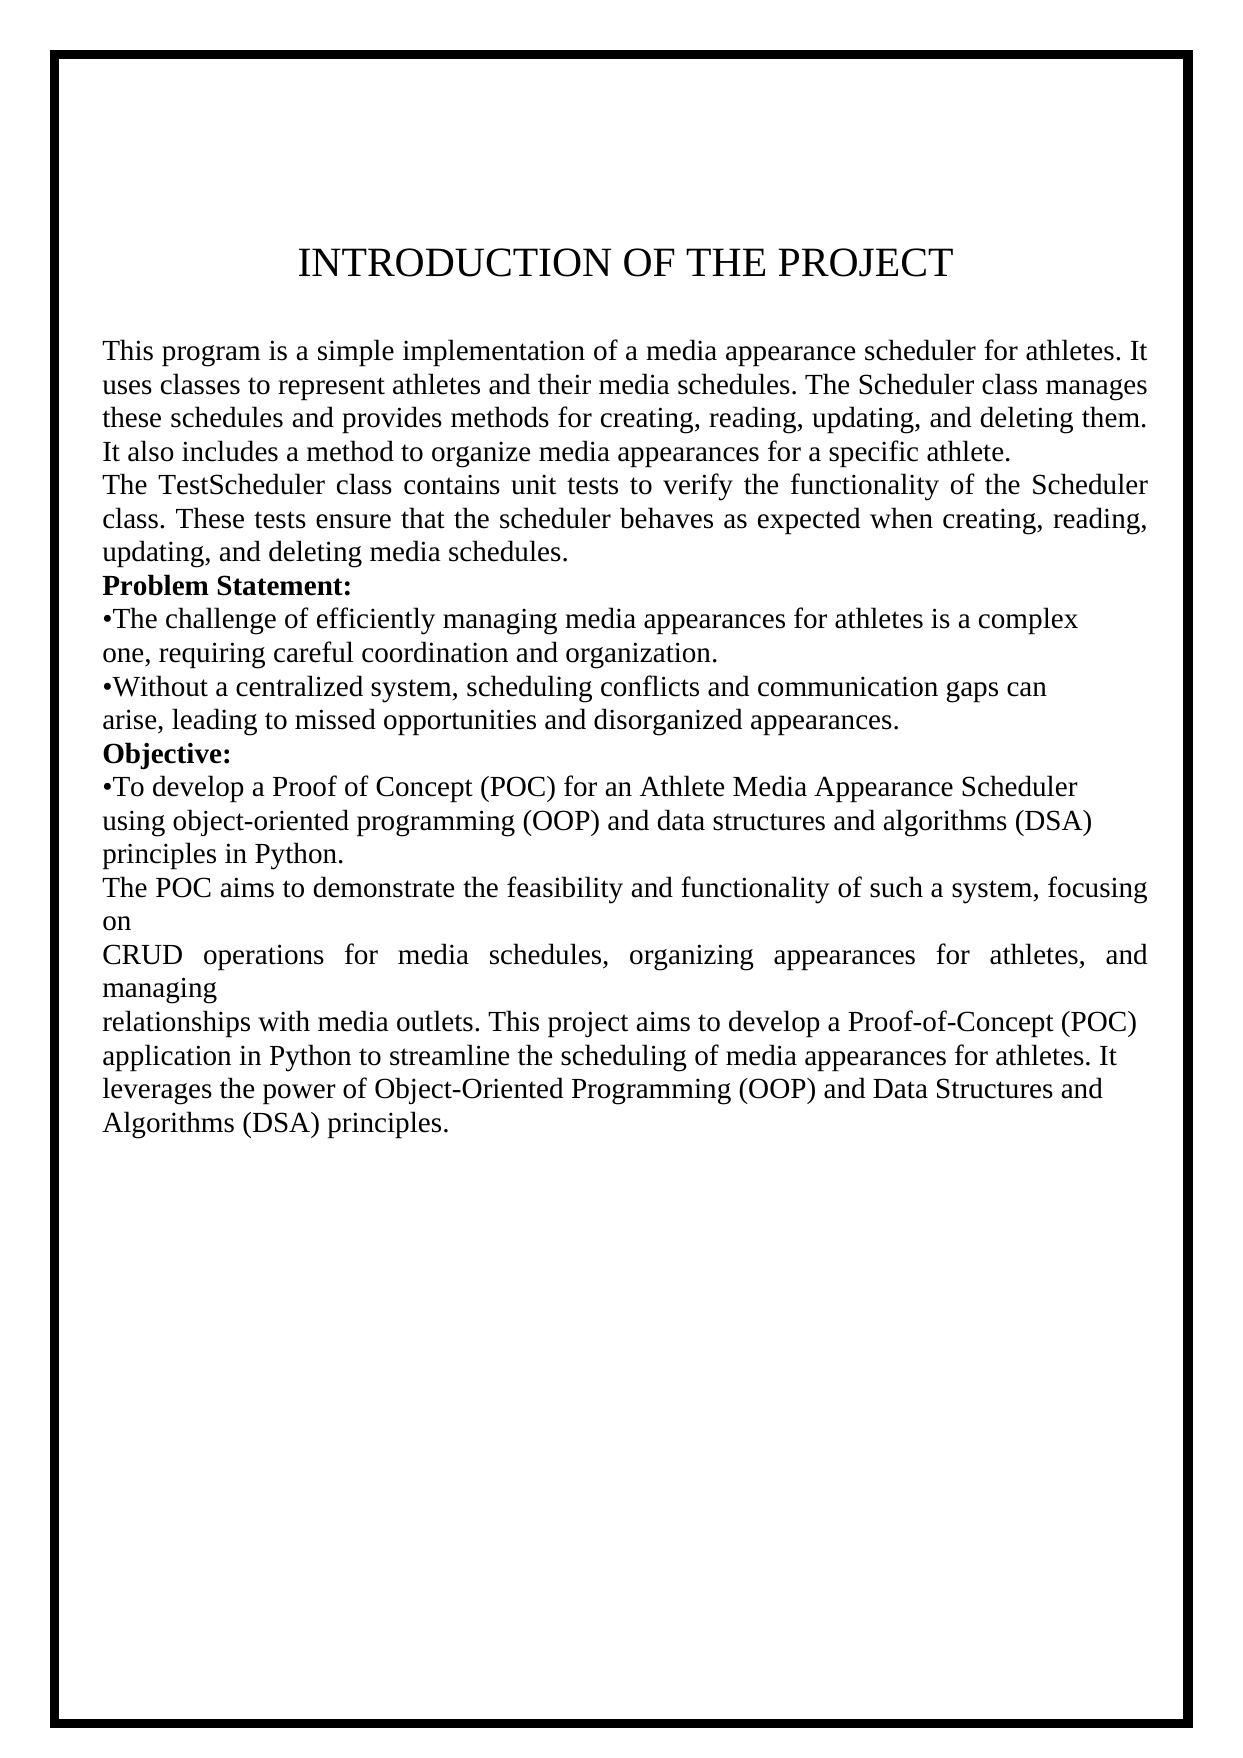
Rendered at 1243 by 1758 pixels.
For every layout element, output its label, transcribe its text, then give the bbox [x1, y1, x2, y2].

text Problem Statement: [102, 568, 1149, 602]
text Objective: [102, 736, 1149, 769]
text application in Python to streamline the scheduling of media appearances for athletes. It [102, 1038, 1149, 1071]
text CRUD operations for media schedules, organizing appearances for athletes, and managing [102, 937, 1149, 1004]
text arise, leading to missed opportunities and disorganized appearances. [102, 702, 1149, 736]
text •To develop a Proof of Concept (POC) for an Athlete Media Appearance Scheduler [102, 769, 1149, 803]
text The POC aims to demonstrate the feasibility and functionality of such a system, focusing on [102, 870, 1149, 937]
text one, requiring careful coordination and organization. [102, 635, 1149, 669]
text leverages the power of Object-Oriented Programming (OOP) and Data Structures and [102, 1071, 1149, 1105]
text INTRODUCTION OF THE PROJECT [102, 237, 1149, 285]
text relationships with media outlets. This project aims to develop a Proof-of-Concept (POC) [102, 1004, 1149, 1038]
text principles in Python. [102, 836, 1149, 870]
text •Without a centralized system, scheduling conflicts and communication gaps can [102, 669, 1149, 702]
text Algorithms (DSA) principles. [102, 1105, 1149, 1138]
text •The challenge of efficiently managing media appearances for athletes is a complex [102, 602, 1149, 635]
text The TestScheduler class contains unit tests to verify the functionality of the Scheduler class. These tests ensure that the scheduler behaves as expected when creating, reading, updating, and deleting media schedules. [102, 467, 1149, 568]
text using object-oriented programming (OOP) and data structures and algorithms (DSA) [102, 803, 1149, 836]
text This program is a simple implementation of a media appearance scheduler for athletes. It uses classes to represent athletes and their media schedules. The Scheduler class manages these schedules and provides methods for creating, reading, updating, and deleting them. It also includes a method to organize media appearances for a specific athlete. [102, 333, 1149, 467]
